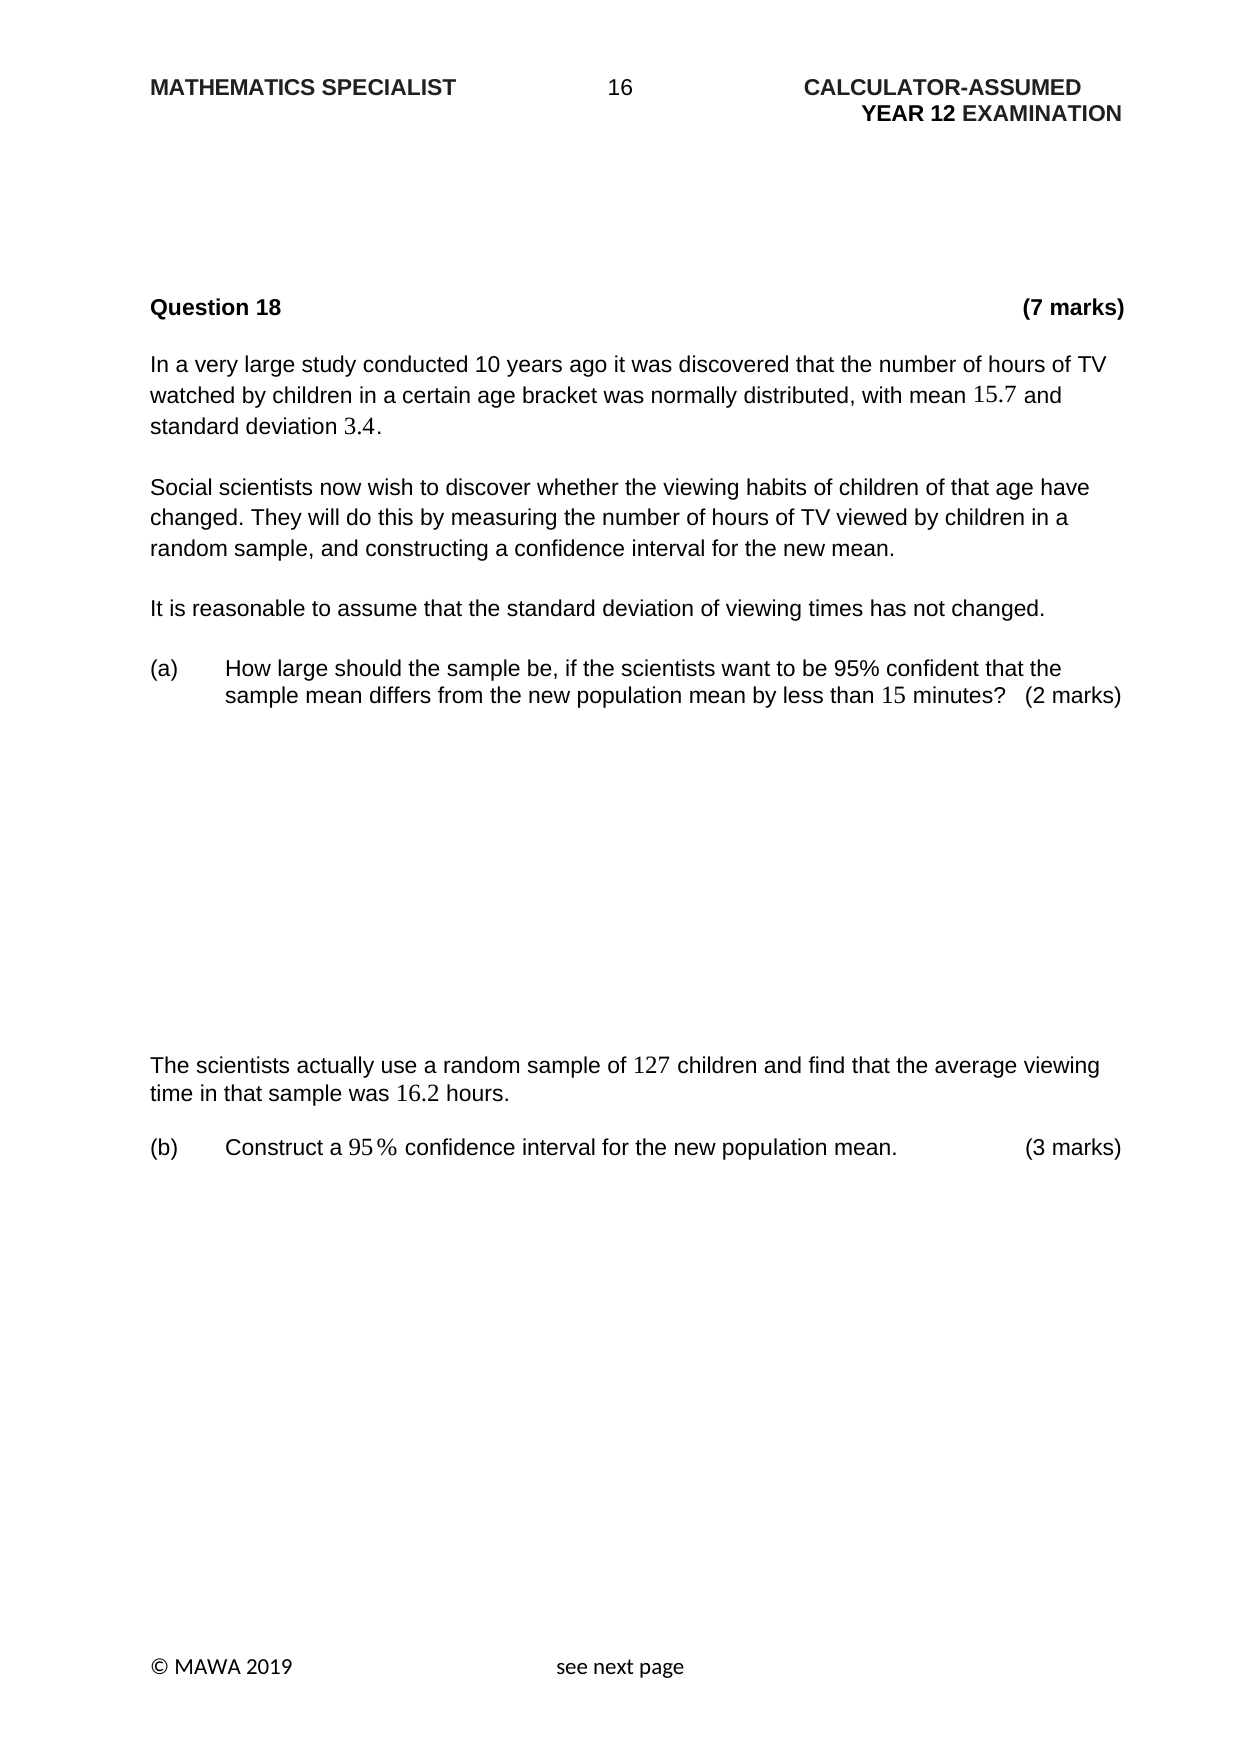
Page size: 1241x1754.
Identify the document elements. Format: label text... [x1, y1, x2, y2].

text In a very large study conducted 10 years ago it was discovered that the number of hours of TV watched by children in a certain age bracket was normally distributed, with mean and standard deviation . [150, 351, 1122, 440]
text (b) Construct a confidence interval for the new population mean. (3 marks) [150, 1133, 1122, 1161]
text Question 18 (7 marks) [150, 294, 1122, 321]
text It is reasonable to assume that the standard deviation of viewing times has not changed. [150, 595, 1122, 621]
text (a) How large should the sample be, if the scientists want to be 95% confident that the sample mean differs from the new population mean by less than minutes? (2 marks) [150, 655, 1122, 709]
text Social scientists now wish to discover whether the viewing habits of children of that age have changed. They will do this by measuring the number of hours of TV viewed by children in a random sample, and constructing a confidence interval for the new mean. [150, 474, 1122, 561]
text The scientists actually use a random sample of children and find that the average viewing time in that sample was hours. [150, 1052, 1122, 1107]
